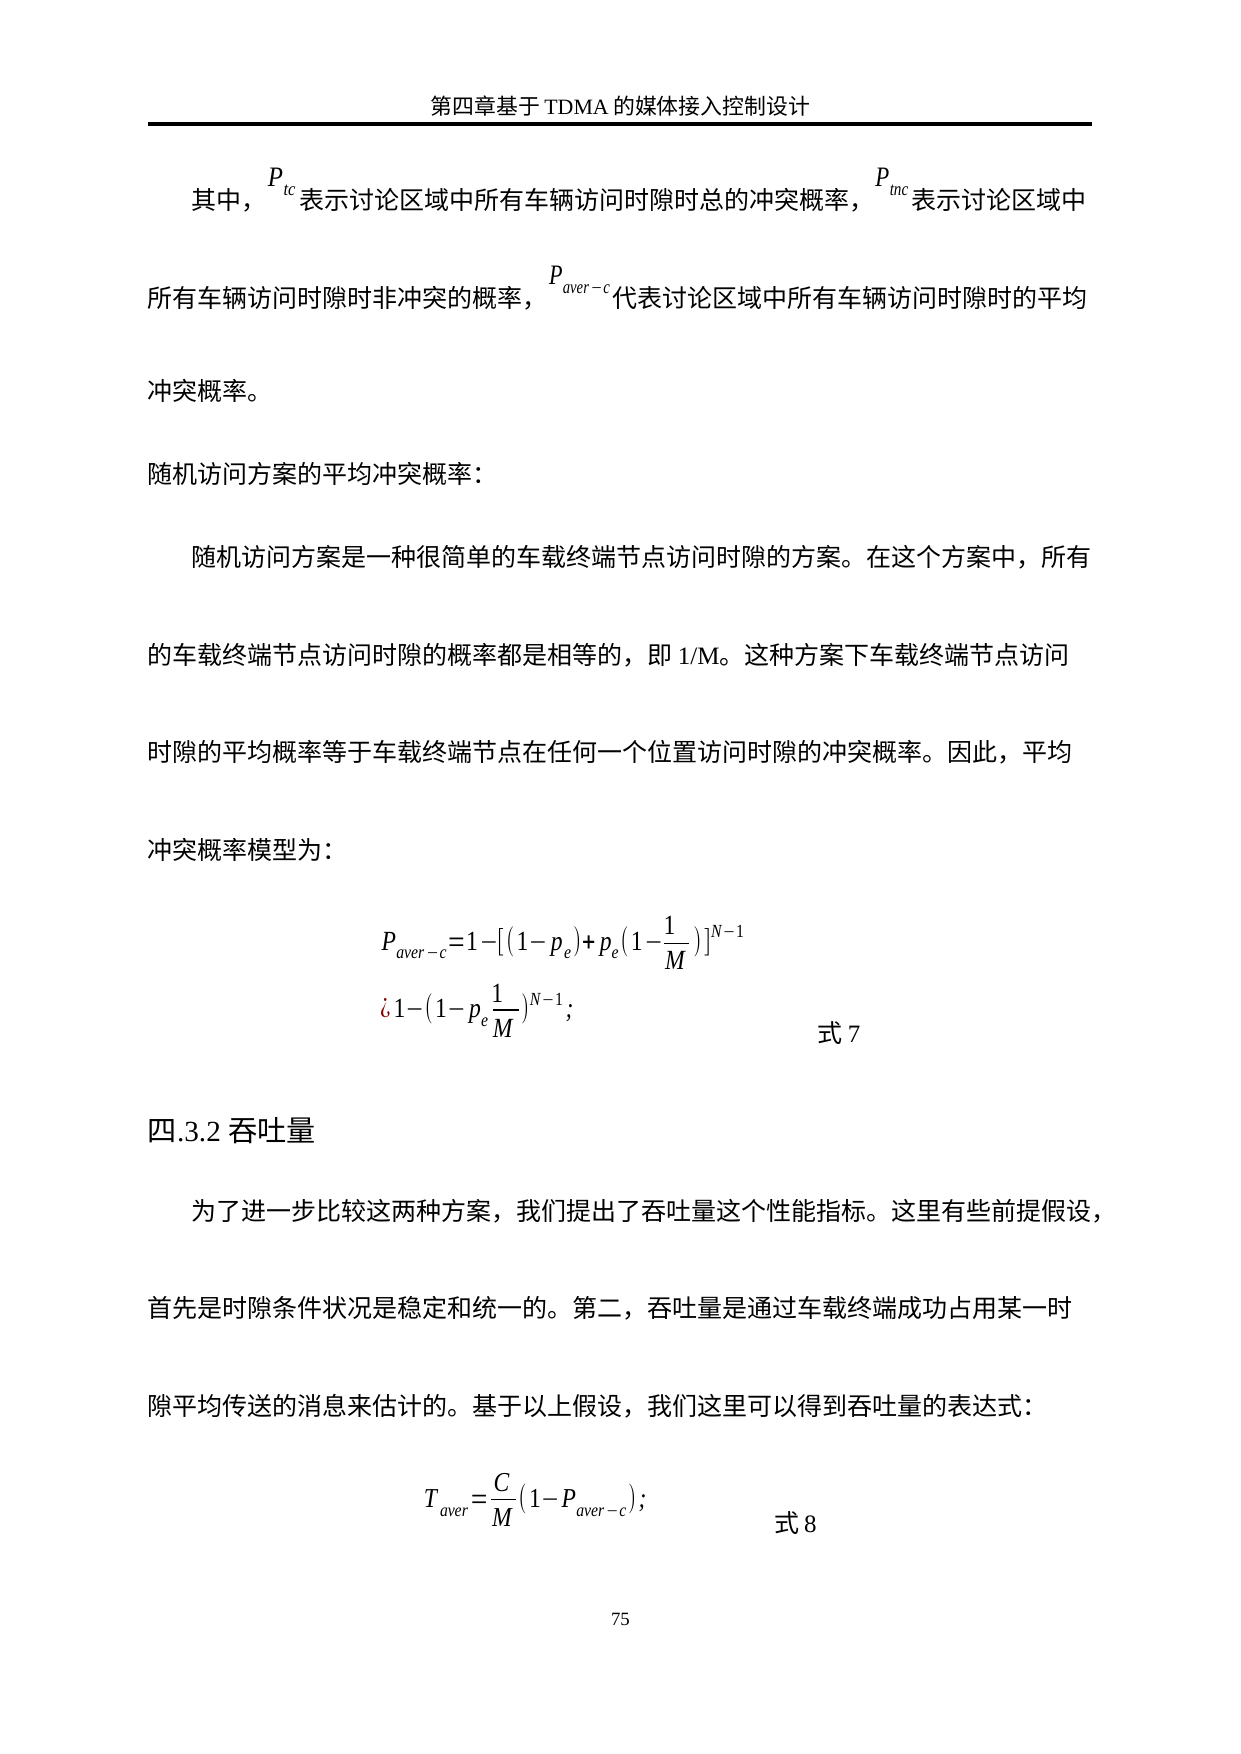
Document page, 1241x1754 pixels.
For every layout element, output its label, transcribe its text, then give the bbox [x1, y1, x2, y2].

text 其中，表示讨论区域中所有车辆访问时隙时总的冲突概率，表示讨论区域中所有车辆访问时隙时非冲突的概率，代表讨论区域中所有车辆访问时隙时的平均冲突概率。 [148, 162, 1092, 422]
text 式8 [148, 1455, 1092, 1553]
text 随机访问方案是一种很简单的车载终端节点访问时隙的方案。在这个方案中，所有的车载终端节点访问时隙的概率都是相等的，即1/M。这种方案下车载终端节点访问时隙的平均概率等于车载终端节点在任何一个位置访问时隙的冲突概率。因此，平均冲突概率模型为： [148, 523, 1092, 881]
text 随机访问方案的平均冲突概率： [148, 440, 1092, 505]
text 式7 [148, 899, 1092, 1061]
text 为了进一步比较这两种方案，我们提出了吞吐量这个性能指标。这里有些前提假设，首先是时隙条件状况是稳定和统一的。第二，吞吐量是通过车载终端成功占用某一时隙平均传送的消息来估计的。基于以上假设，我们这里可以得到吞吐量的表达式： [148, 1177, 1092, 1437]
text 吞吐量 [148, 1096, 1092, 1161]
